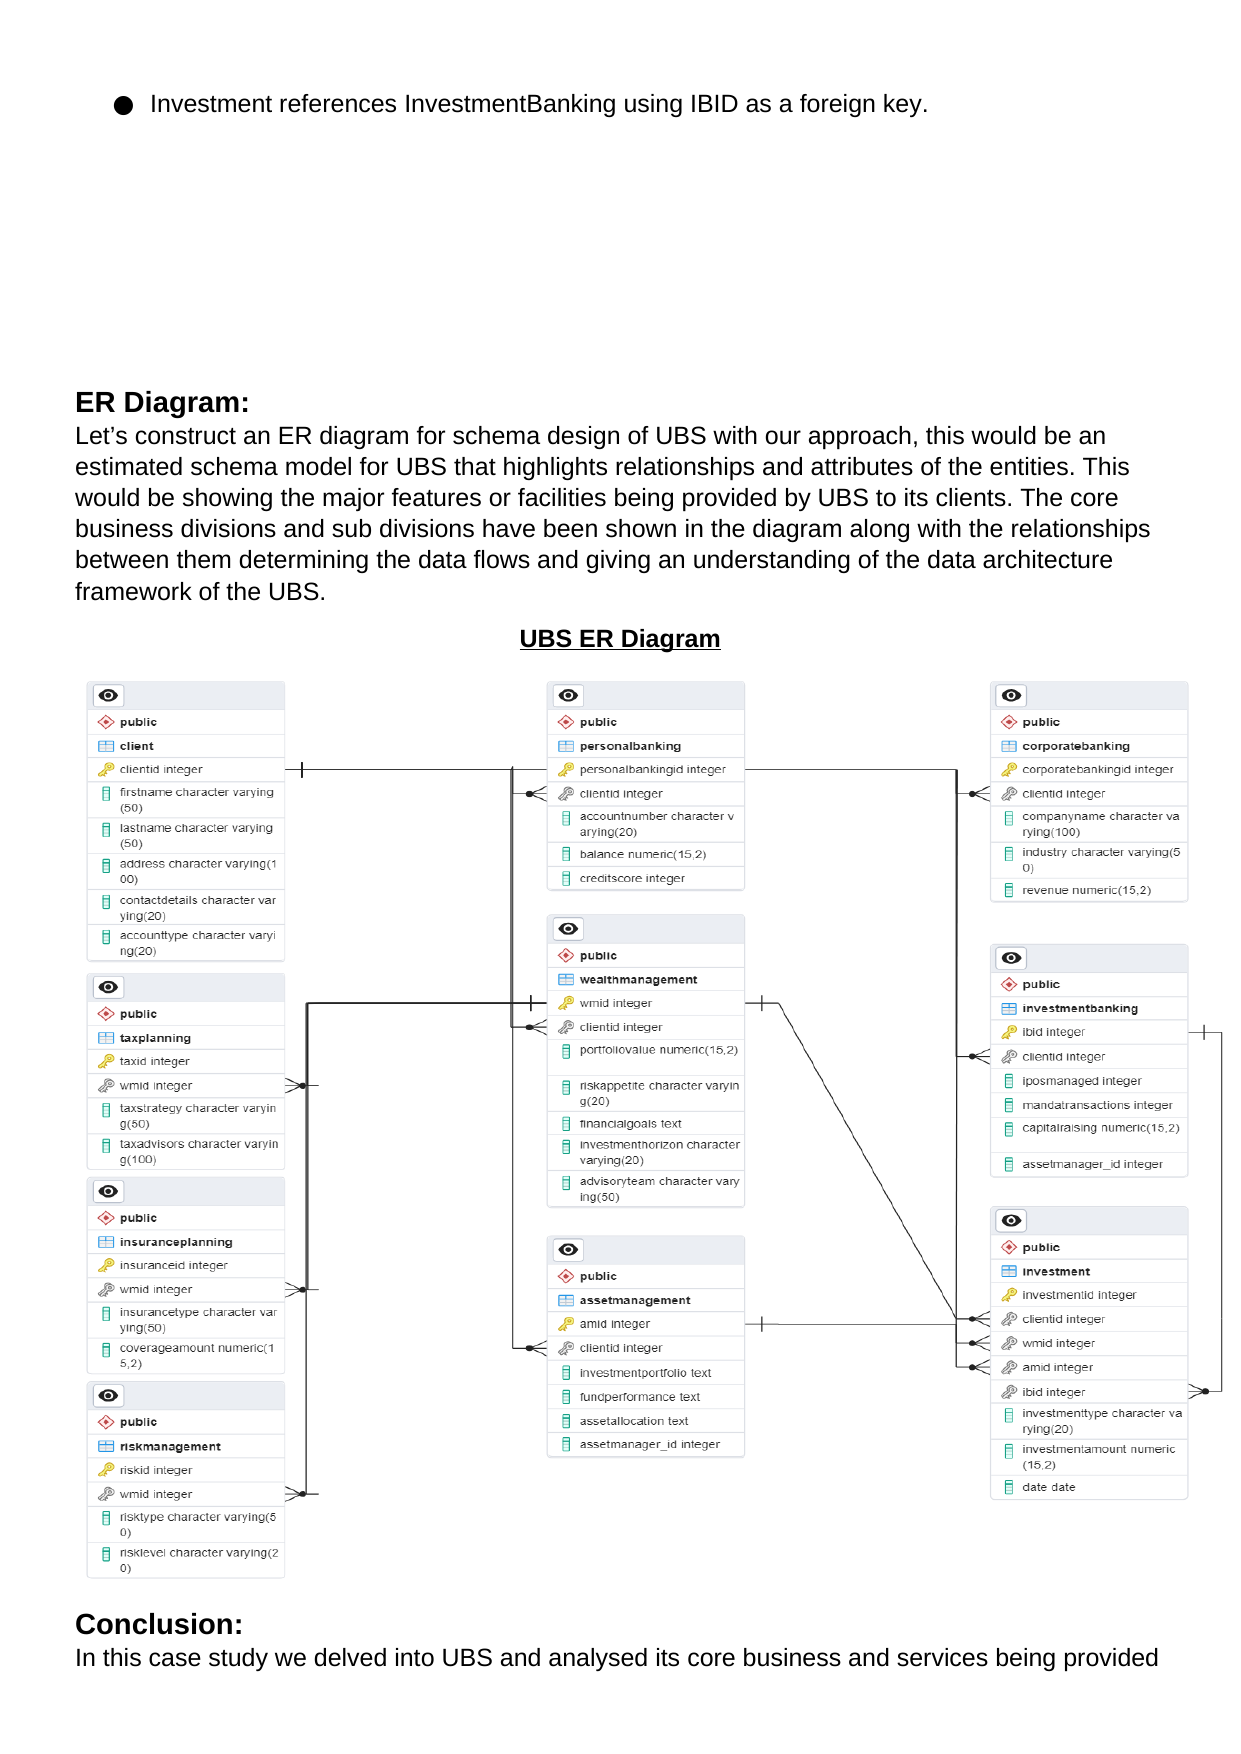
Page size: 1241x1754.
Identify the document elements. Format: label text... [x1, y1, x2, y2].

list Investment references InvestmentBanking using IBID as a foreign key. [112, 75, 1165, 126]
text ER Diagram: Let’s construct an ER diagram for schema design of UBS with our approach, this would be an estimated schema model for UBS that highlights relationships and attributes of the entities. This would be showing the major features or facilities being provided by UBS to its clients. The core business divisions and sub divisions have been shown in the diagram along with the relationships between them determining the data flows and giving an understanding of the data architecture framework of the UBS. [75, 386, 1165, 605]
text UBS ER Diagram [75, 624, 1165, 653]
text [75, 1607, 1165, 1671]
picture [75, 672, 1241, 1588]
